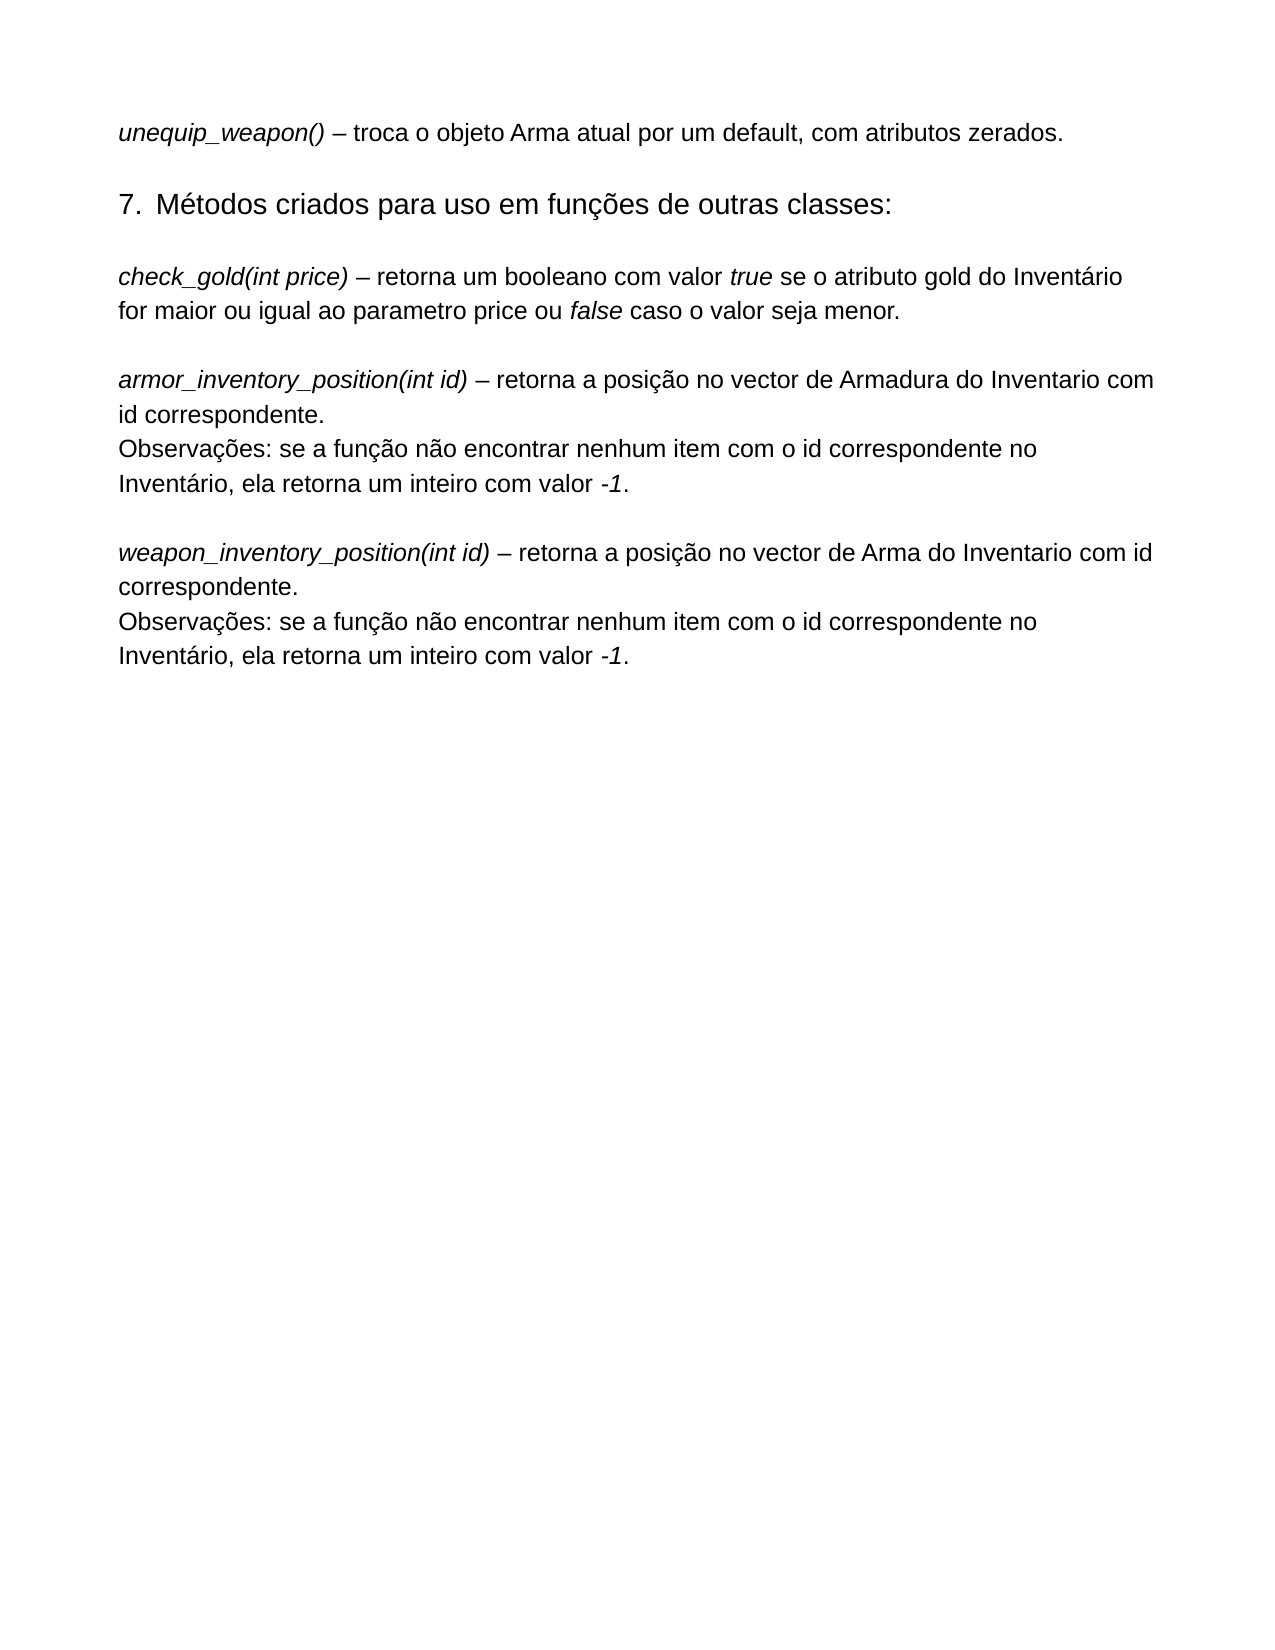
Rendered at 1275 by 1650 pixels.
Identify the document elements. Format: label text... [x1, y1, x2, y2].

text armor_inventory_position(int id) – retorna a posição no vector de Armadura do Inventario com id correspondente. [118, 365, 1157, 428]
list Métodos criados para uso em funções de outras classes: [118, 187, 1157, 221]
text Observações: se a função não encontrar nenhum item com o id correspondente no Inventário, ela retorna um inteiro com valor -1. [118, 607, 1157, 670]
text weapon_inventory_position(int id) – retorna a posição no vector de Arma do Inventario com id correspondente. [118, 538, 1157, 601]
text Observações: se a função não encontrar nenhum item com o id correspondente no Inventário, ela retorna um inteiro com valor -1. [118, 434, 1157, 497]
text unequip_weapon() – troca o objeto Arma atual por um default, com atributos zerados. [118, 118, 1157, 147]
text check_gold(int price) – retorna um booleano com valor true se o atributo gold do Inventário for maior ou igual ao parametro price ou false caso o valor seja menor. [118, 262, 1157, 325]
